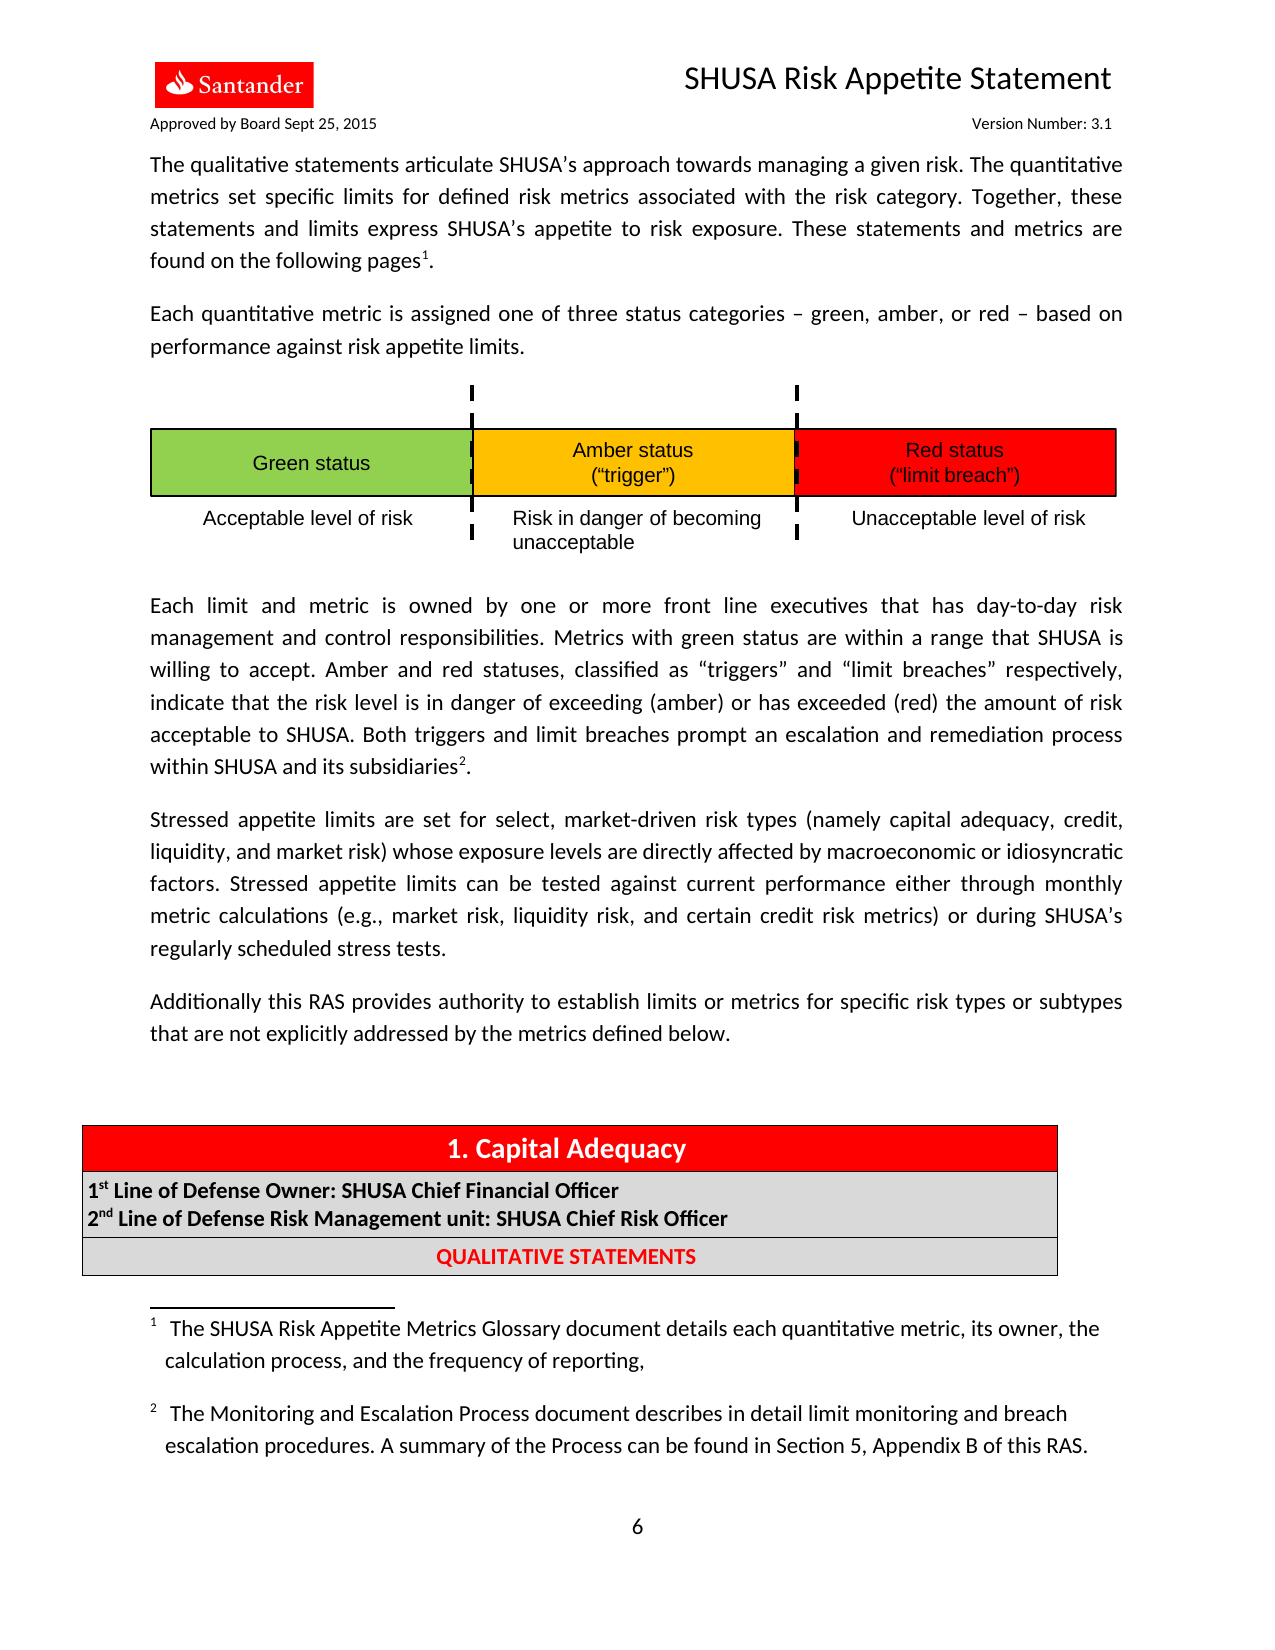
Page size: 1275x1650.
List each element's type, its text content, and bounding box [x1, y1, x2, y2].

text Each quantitative metric is assigned one of three status categories – green, amber, or red – based on performance against risk appetite limits. [150, 299, 1125, 360]
table_cell 1st Line of Defense Owner: SHUSA Chief Financial Officer 2nd Line of Defense Risk Management unit: SHUSA Chief Risk Officer [83, 1172, 1057, 1237]
text Additionally this RAS provides authority to establish limits or metrics for specific risk types or subtypes that are not explicitly addressed by the metrics defined below. [150, 987, 1125, 1047]
table_cell QUALITATIVE STATEMENTS [83, 1238, 1057, 1275]
text Each limit and metric is owned by one or more front line executives that has day-to-day risk management and control responsibilities. Metrics with green status are within a range that SHUSA is willing to accept. Amber and red statuses, classified as “triggers” and “limit breaches” respectively, indicate that the risk level is in danger of exceeding (amber) or has exceeded (red) the amount of risk acceptable to SHUSA. Both triggers and limit breaches prompt an escalation and remediation process within SHUSA and its subsidiaries. [150, 591, 1125, 780]
text The qualitative statements articulate SHUSA’s approach towards managing a given risk. The quantitative metrics set specific limits for defined risk metrics associated with the risk category. Together, these statements and limits express SHUSA’s appetite to risk exposure. These statements and metrics are found on the following pages. [150, 150, 1125, 274]
table_header 1. Capital Adequacy [83, 1126, 1057, 1171]
text Stressed appetite limits are set for select, market-driven risk types (namely capital adequacy, credit, liquidity, and market risk) whose exposure levels are directly affected by macroeconomic or idiosyncratic factors. Stressed appetite limits can be tested against current performance either through monthly metric calculations (e.g., market risk, liquidity risk, and certain credit risk metrics) or during SHUSA’s regularly scheduled stress tests. [150, 805, 1125, 962]
